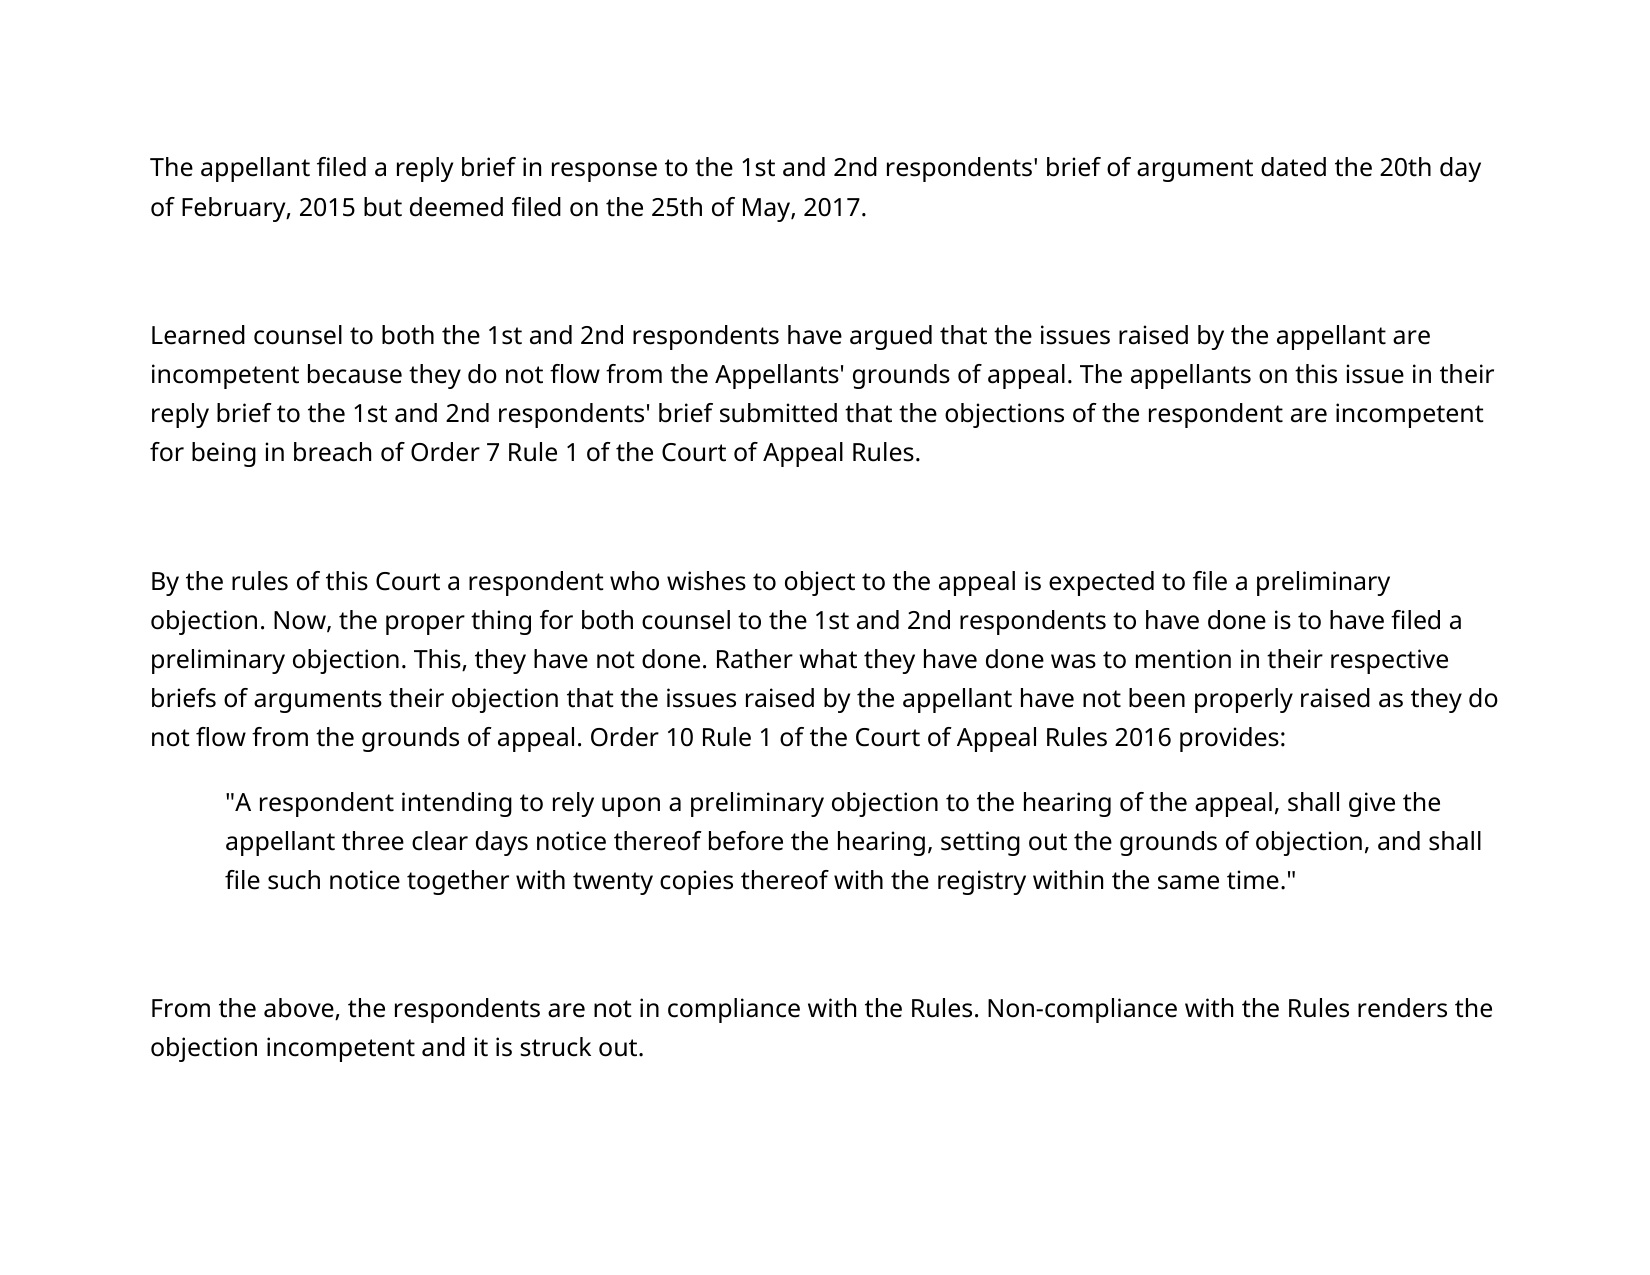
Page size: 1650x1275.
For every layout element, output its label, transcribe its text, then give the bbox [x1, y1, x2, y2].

text Learned counsel to both the 1st and 2nd respondents have argued that the issues raised by the appellant are incompetent because they do not flow from the Appellants' grounds of appeal. The appellants on this issue in their reply brief to the 1st and 2nd respondents' brief submitted that the objections of the respondent are incompetent for being in breach of Order 7 Rule 1 of the Court of Appeal Rules. [150, 317, 1500, 469]
text From the above, the respondents are not in compliance with the Rules. Non-compliance with the Rules renders the objection incompetent and it is struck out. [150, 991, 1500, 1064]
text "A respondent intending to rely upon a preliminary objection to the hearing of the appeal, shall give the appellant three clear days notice thereof before the hearing, setting out the grounds of objection, and shall file such notice together with twenty copies thereof with the registry within the same time." [225, 784, 1500, 897]
text By the rules of this Court a respondent who wishes to object to the appeal is expected to file a preliminary objection. Now, the proper thing for both counsel to the 1st and 2nd respondents to have done is to have filed a preliminary objection. This, they have not done. Rather what they have done was to mention in their respective briefs of arguments their objection that the issues raised by the appellant have not been properly raised as they do not flow from the grounds of appeal. Order 10 Rule 1 of the Court of Appeal Rules 2016 provides: [150, 563, 1500, 754]
text The appellant filed a reply brief in response to the 1st and 2nd respondents' brief of argument dated the 20th day of February, 2015 but deemed filed on the 25th of May, 2017. [150, 150, 1500, 223]
